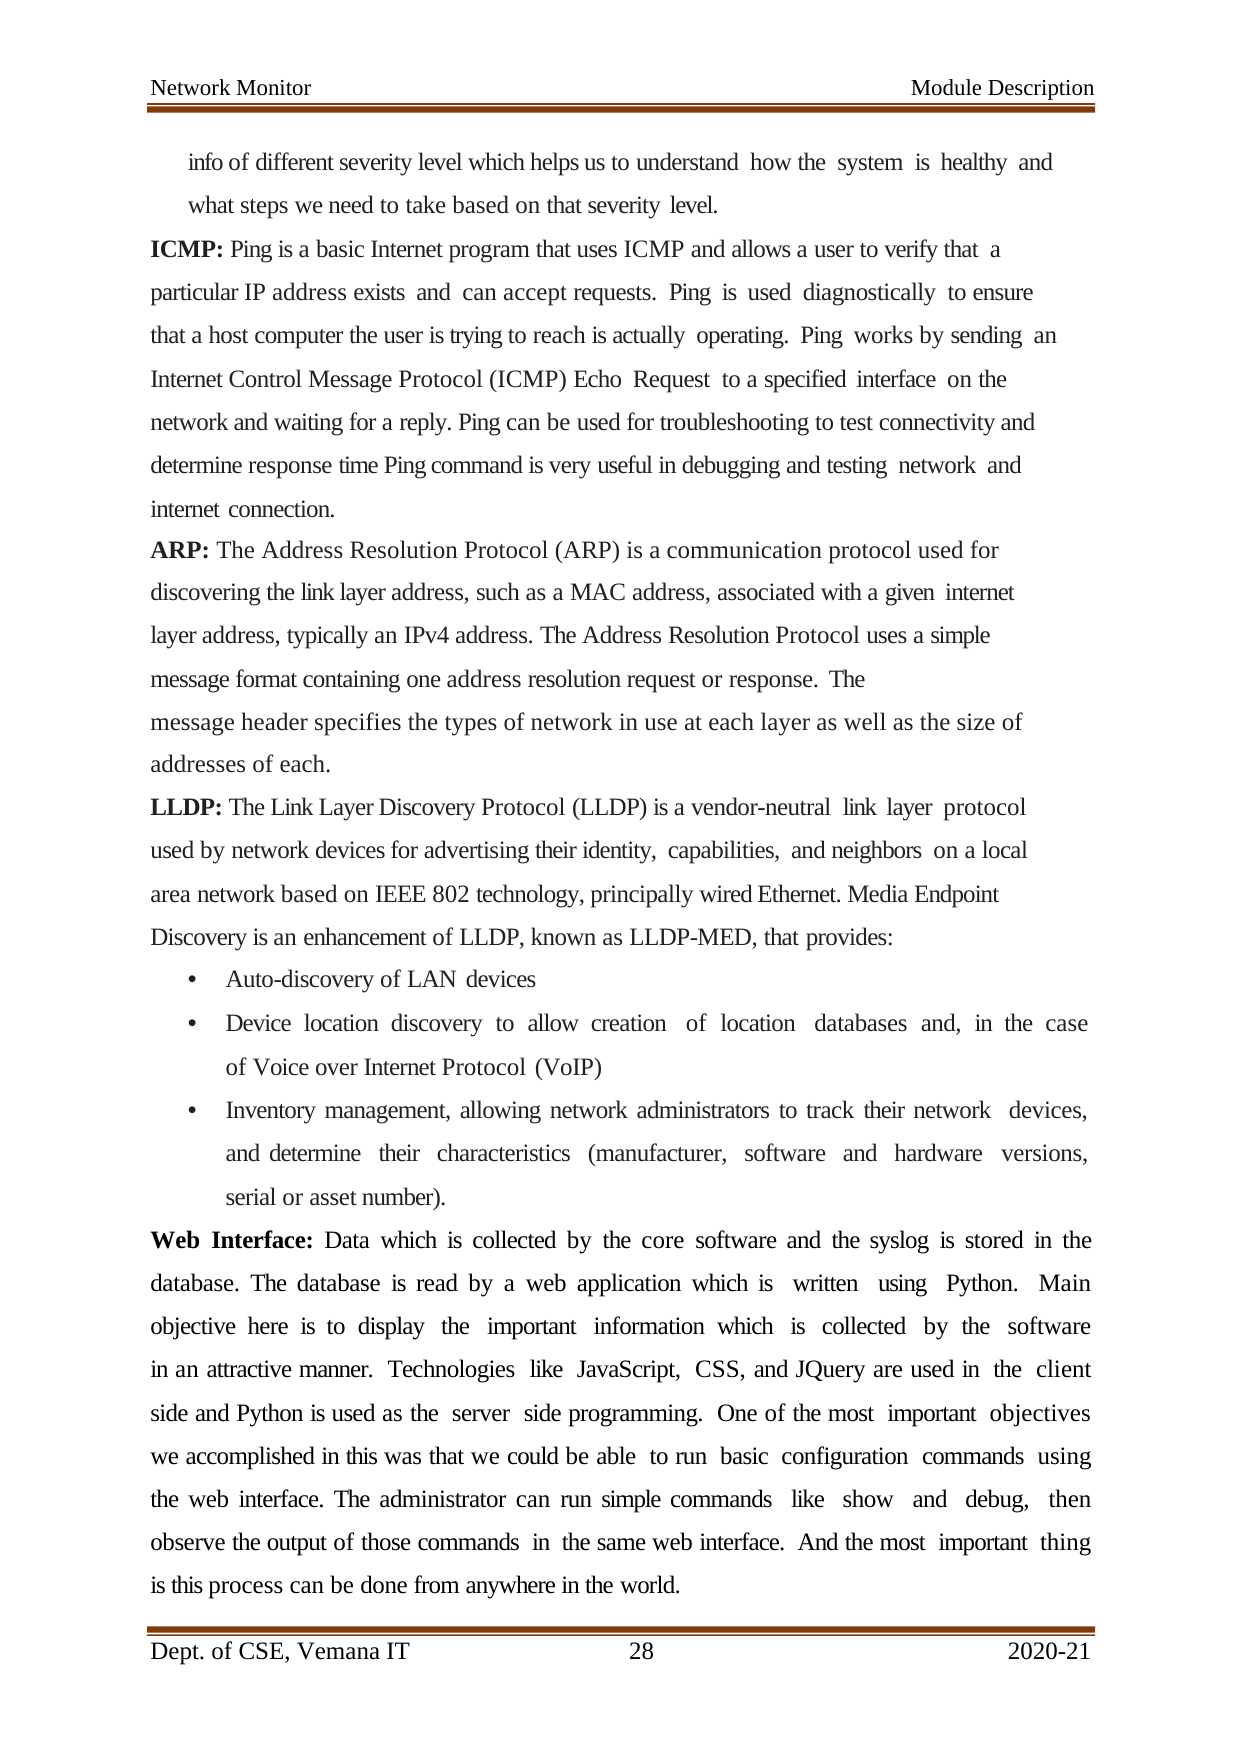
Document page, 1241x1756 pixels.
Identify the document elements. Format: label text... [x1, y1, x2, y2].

list Device location discovery to allow creation of location databases and, in the case of Voice over Internet Protocol (VoIP) [188, 1008, 1088, 1081]
text info of different severity level which helps us to understand how the system is healthy and what steps we need to take based on that severity level. [188, 147, 1081, 219]
text discovering the link layer address, such as a MAC address, associated with a given internet layer address, typically an IPv4 address. The Address Resolution Protocol uses a simple message format containing one address resolution request or response. The [150, 577, 1042, 692]
text ICMP: Ping is a basic Internet program that uses ICMP and allows a user to verify that a particular IP address exists and can accept requests. Ping is used diagnostically to ensure that a host computer the user is trying to reach is actually operating. Ping works by sending an Internet Control Message Protocol (ICMP) Echo Request to a specified interface on the network and waiting for a reply. Ping can be used for troubleshooting to test connectivity and determine response time Ping command is very useful in debugging and testing network and internet connection. [150, 234, 1075, 522]
list Auto-discovery of LAN devices [188, 965, 1194, 993]
text message header specifies the types of network in use at each layer as well as the size of addresses of each. [150, 707, 1024, 778]
list Inventory management, allowing network administrators to track their network devices, and determine their characteristics (manufacturer, software and hardware versions, serial or asset number). [188, 1095, 1088, 1211]
text Web Interface: Data which is collected by the core software and the syslog is stored in the database. The database is read by a web application which is written using Python. Main objective here is to display the important information which is collected by the software in an attractive manner. Technologies like JavaScript, CSS, and JQuery are used in the client side and Python is used as the server side programming. One of the most important objectives we accomplished in this was that we could be able to run basic configuration commands using the web interface. The administrator can run simple commands like show and debug, then observe the output of those commands in the same web interface. And the most important thing is this process can be done from anywhere in the world. [150, 1225, 1092, 1599]
text LLDP: The Link Layer Discovery Protocol (LLDP) is a vendor-neutral link layer protocol used by network devices for advertising their identity, capabilities, and neighbors on a local area network based on IEEE 802 technology, principally wired Ethernet. Media Endpoint Discovery is an enhancement of LLDP, known as LLDP-MED, that provides: [150, 792, 1042, 951]
text ARP: The Address Resolution Protocol (ARP) is a communication protocol used for [150, 537, 1194, 564]
